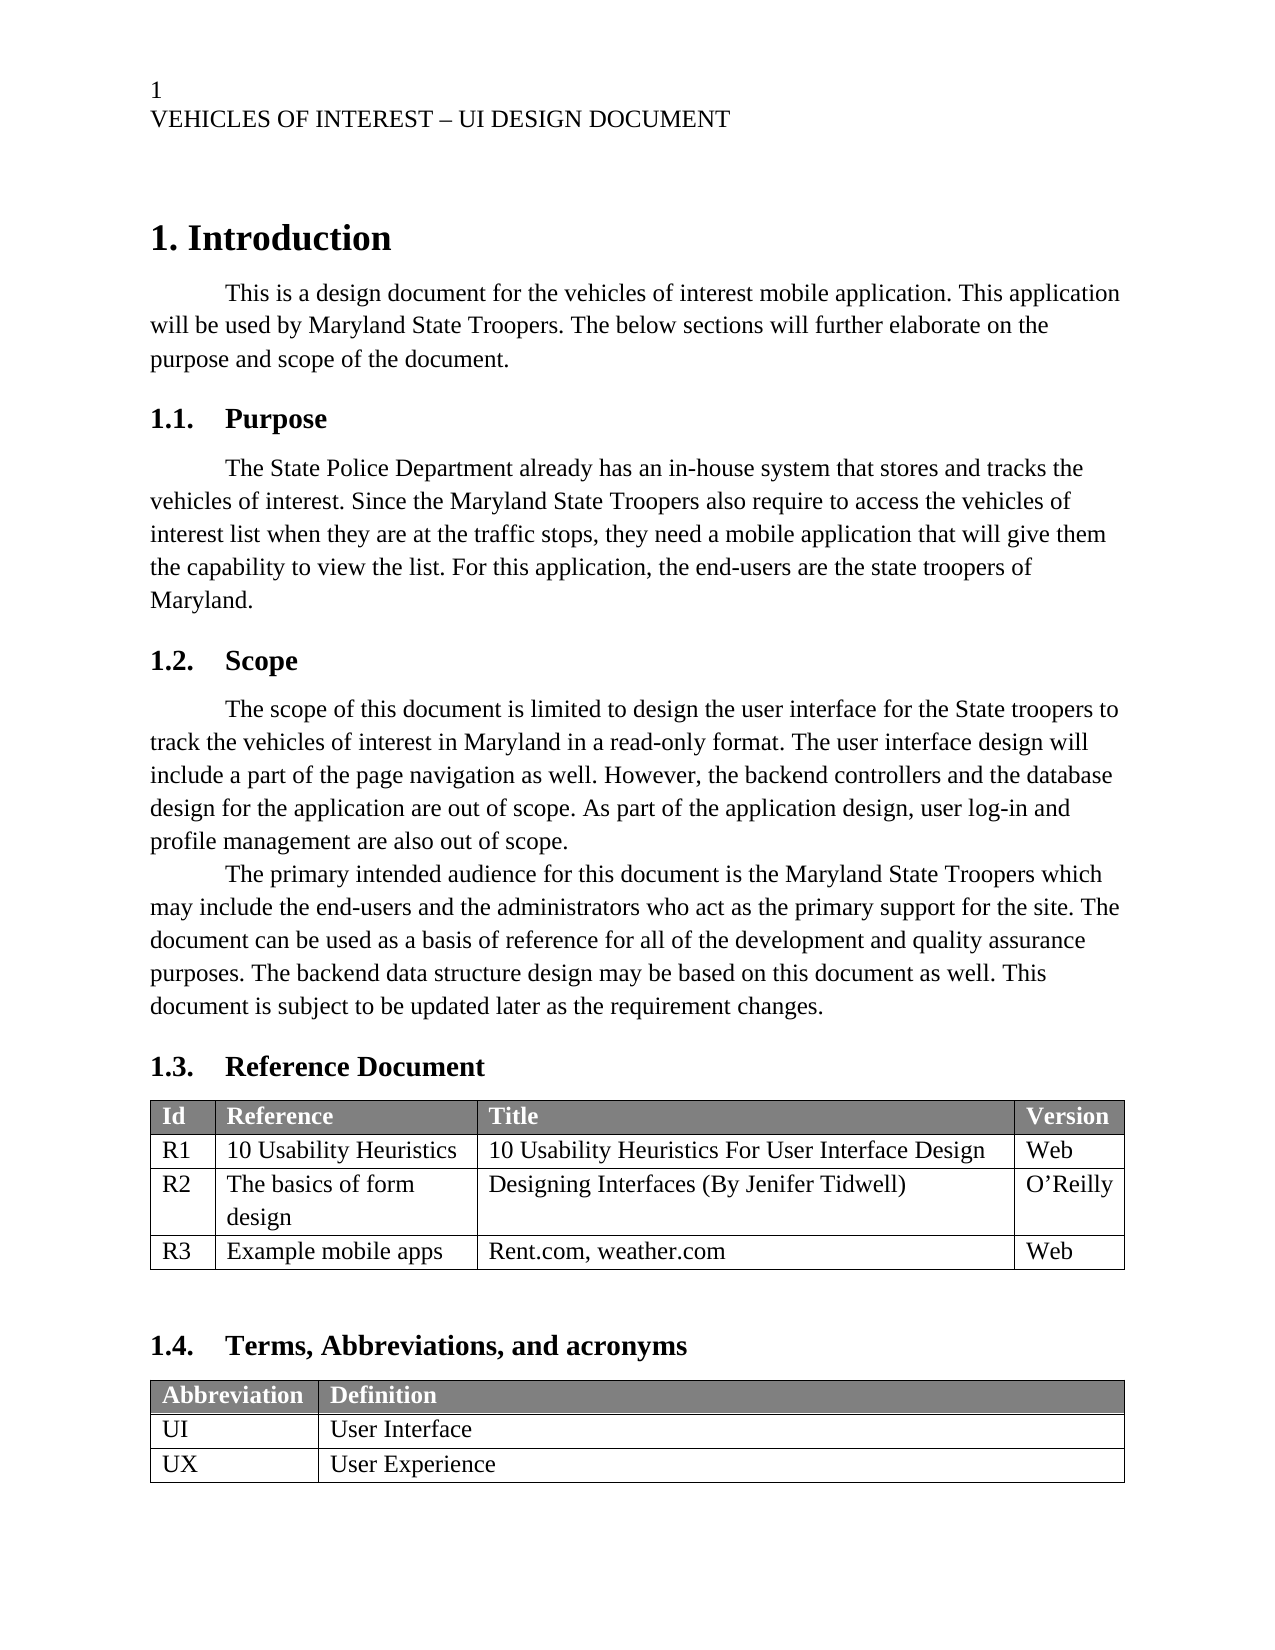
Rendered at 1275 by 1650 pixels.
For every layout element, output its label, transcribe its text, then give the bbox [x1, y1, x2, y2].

table_cell R1 [151, 1135, 215, 1168]
table_header Title [478, 1101, 1014, 1134]
subtitle Introduction [150, 216, 1125, 259]
table_cell Designing Interfaces (By Jenifer Tidwell) [478, 1169, 1014, 1235]
table_header Reference [216, 1101, 477, 1134]
table_cell O’Reilly [1015, 1169, 1124, 1235]
table_cell Example mobile apps [216, 1236, 477, 1269]
table_cell R3 [151, 1236, 215, 1269]
table_cell User Interface [319, 1415, 1124, 1448]
text This is a design document for the vehicles of interest mobile application. This application will be used by Maryland State Troopers. The below sections will further elaborate on the purpose and scope of the document. [150, 278, 1125, 372]
table_header Version [1015, 1101, 1124, 1134]
table_cell R2 [151, 1169, 215, 1235]
table_header Id [151, 1101, 215, 1134]
text The primary intended audience for this document is the Maryland State Troopers which may include the end-users and the administrators who act as the primary support for the site. The document can be used as a basis of reference for all of the development and quality assurance purposes. The backend data structure design may be based on this document as well. This document is subject to be updated later as the requirement changes. [150, 859, 1125, 1020]
list Purpose [150, 402, 1125, 435]
text The State Police Department already has an in-house system that stores and tracks the vehicles of interest. Since the Maryland State Troopers also require to access the vehicles of interest list when they are at the traffic stops, they need a mobile application that will give them the capability to view the list. For this application, the end-users are the state troopers of Maryland. [150, 453, 1125, 613]
list Scope [150, 643, 1125, 676]
table_cell Rent.com, weather.com [478, 1236, 1014, 1269]
table_header Abbreviation [151, 1381, 318, 1413]
table_cell 10 Usability Heuristics For User Interface Design [478, 1135, 1014, 1168]
text The scope of this document is limited to design the user interface for the State troopers to track the vehicles of interest in Maryland in a read-only format. The user interface design will include a part of the page navigation as well. However, the backend controllers and the database design for the application are out of scope. As part of the application design, user log-in and profile management are also out of scope. [150, 694, 1125, 855]
table_cell User Experience [319, 1449, 1124, 1482]
list Terms, Abbreviations, and acronyms [150, 1328, 1125, 1362]
table_cell The basics of form design [216, 1169, 477, 1235]
list Reference Document [150, 1049, 1125, 1083]
table_cell UX [151, 1449, 318, 1482]
table_header Definition [319, 1381, 1124, 1413]
table_cell 10 Usability Heuristics [216, 1135, 477, 1168]
table_cell Web [1015, 1135, 1124, 1168]
table_cell Web [1015, 1236, 1124, 1269]
table_cell UI [151, 1415, 318, 1448]
